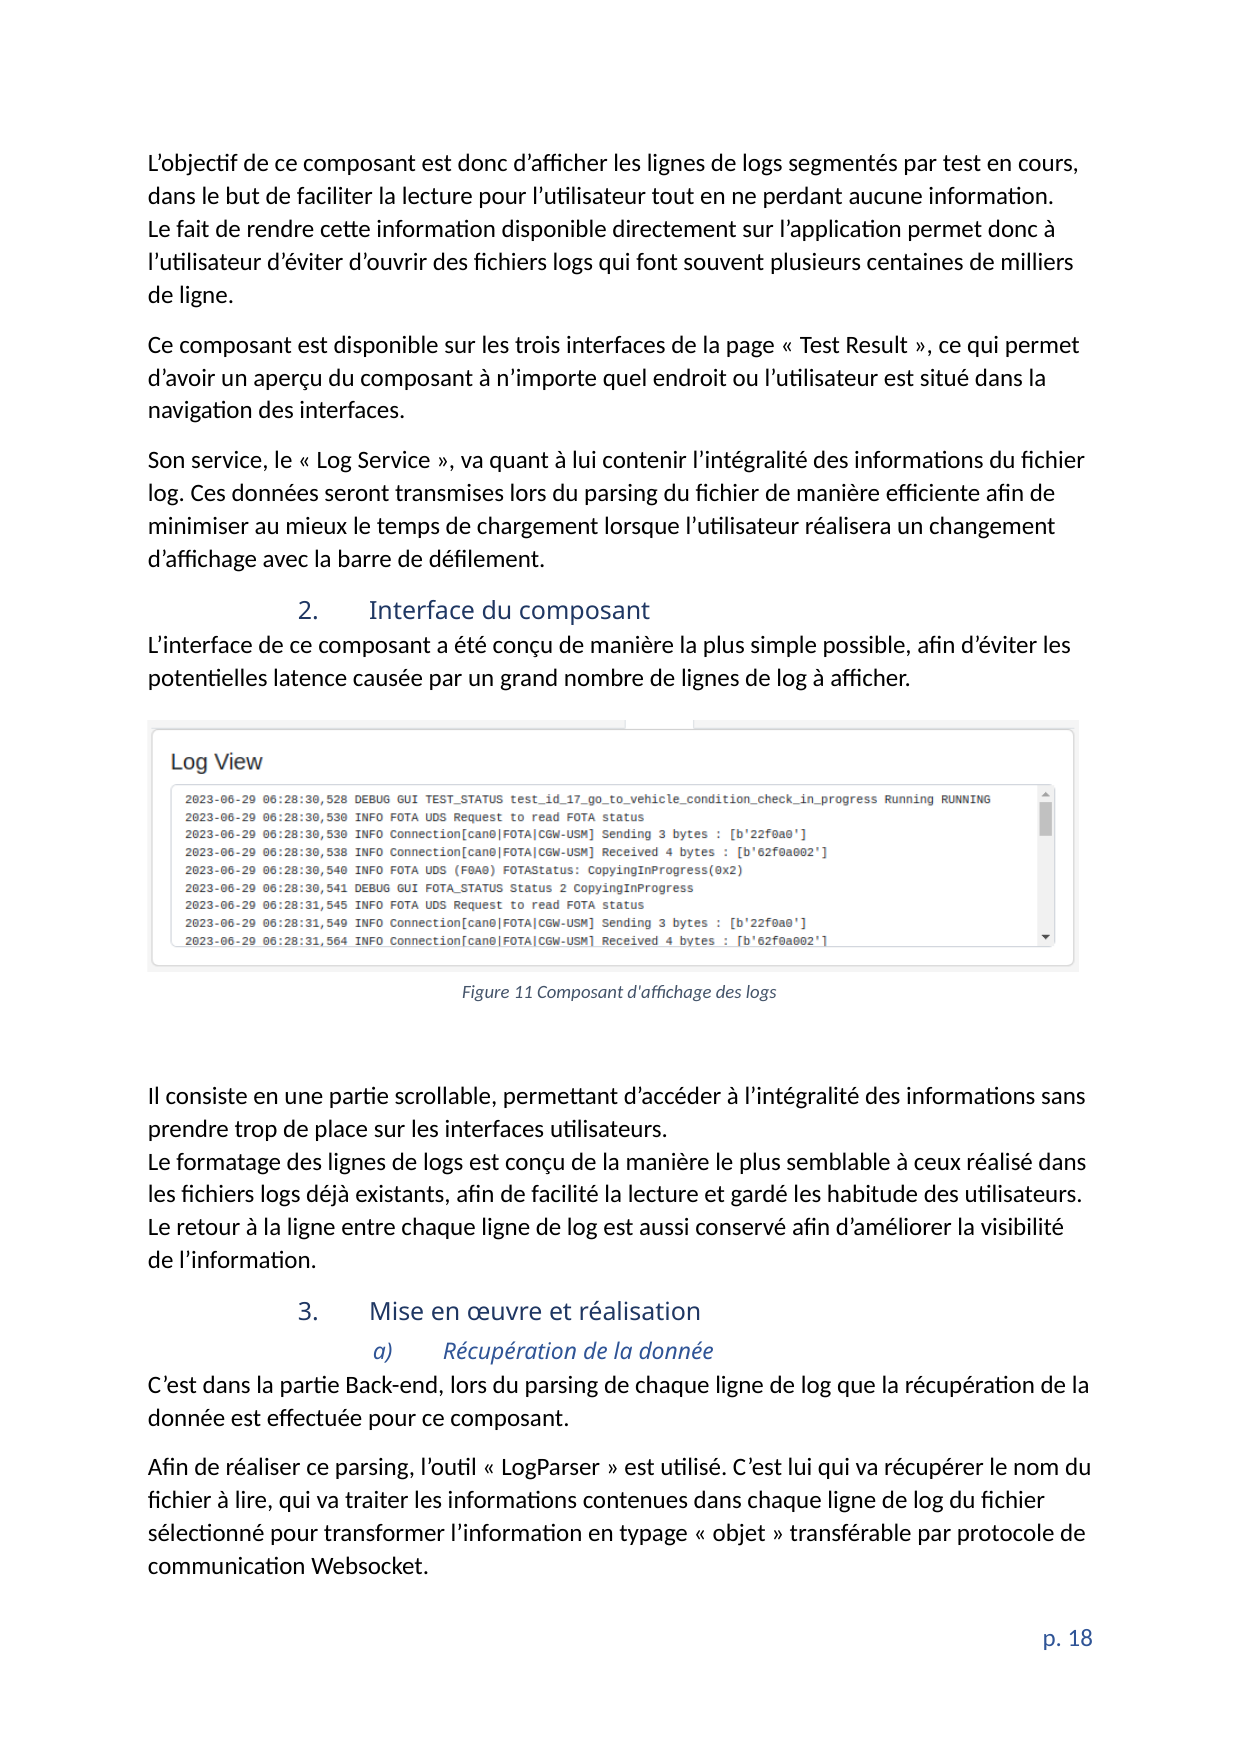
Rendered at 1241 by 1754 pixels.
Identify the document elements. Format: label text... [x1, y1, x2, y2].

subtitle Interface du composant [298, 593, 1093, 627]
text Afin de réaliser ce parsing, l’outil « LogParser » est utilisé. C’est lui qui va récupérer le nom du fichier à lire, qui va traiter les informations contenues dans chaque ligne de log du fichier sélectionné pour transformer l’information en typage « objet » transférable par protocole de communication Websocket. [148, 1451, 1093, 1581]
subtitle Mise en œuvre et réalisation [298, 1294, 1093, 1328]
text Son service, le « Log Service », va quant à lui contenir l’intégralité des informations du fichier log. Ces données seront transmises lors du parsing du fichier de manière efficiente afin de minimiser au mieux le temps de chargement lorsque l’utilisateur réalisera un changement d’affichage avec la barre de défilement. [148, 444, 1093, 573]
text Ce composant est disponible sur les trois interfaces de la page « Test Result », ce qui permet d’avoir un aperçu du composant à n’importe quel endroit ou l’utilisateur est situé dans la navigation des interfaces. [148, 329, 1093, 425]
text C’est dans la partie Back-end, lors du parsing de chaque ligne de log que la récupération de la donnée est effectuée pour ce composant. [148, 1369, 1093, 1432]
picture [147, 720, 1079, 972]
text L’objectif de ce composant est donc d’afficher les lignes de logs segmentés par test en cours, dans le but de faciliter la lecture pour l’utilisateur tout en ne perdant aucune information. Le fait de rendre cette information disponible directement sur l’application permet donc à l’utilisateur d’éviter d’ouvrir des fichiers logs qui font souvent plusieurs centaines de milliers de ligne. [148, 148, 1093, 310]
subtitle Récupération de la donnée [373, 1335, 1093, 1366]
text L’interface de ce composant a été conçu de manière la plus simple possible, afin d’éviter les potentielles latence causée par un grand nombre de lignes de log à afficher. [148, 629, 1093, 693]
text Il consiste en une partie scrollable, permettant d’accéder à l’intégralité des informations sans prendre trop de place sur les interfaces utilisateurs. Le formatage des lignes de logs est conçu de la manière le plus semblable à ceux réalisé dans les fichiers logs déjà existants, afin de facilité la lecture et gardé les habitude des utilisateurs. Le retour à la ligne entre chaque ligne de log est aussi conservé afin d’améliorer la visibilité de l’information. [148, 1080, 1093, 1275]
